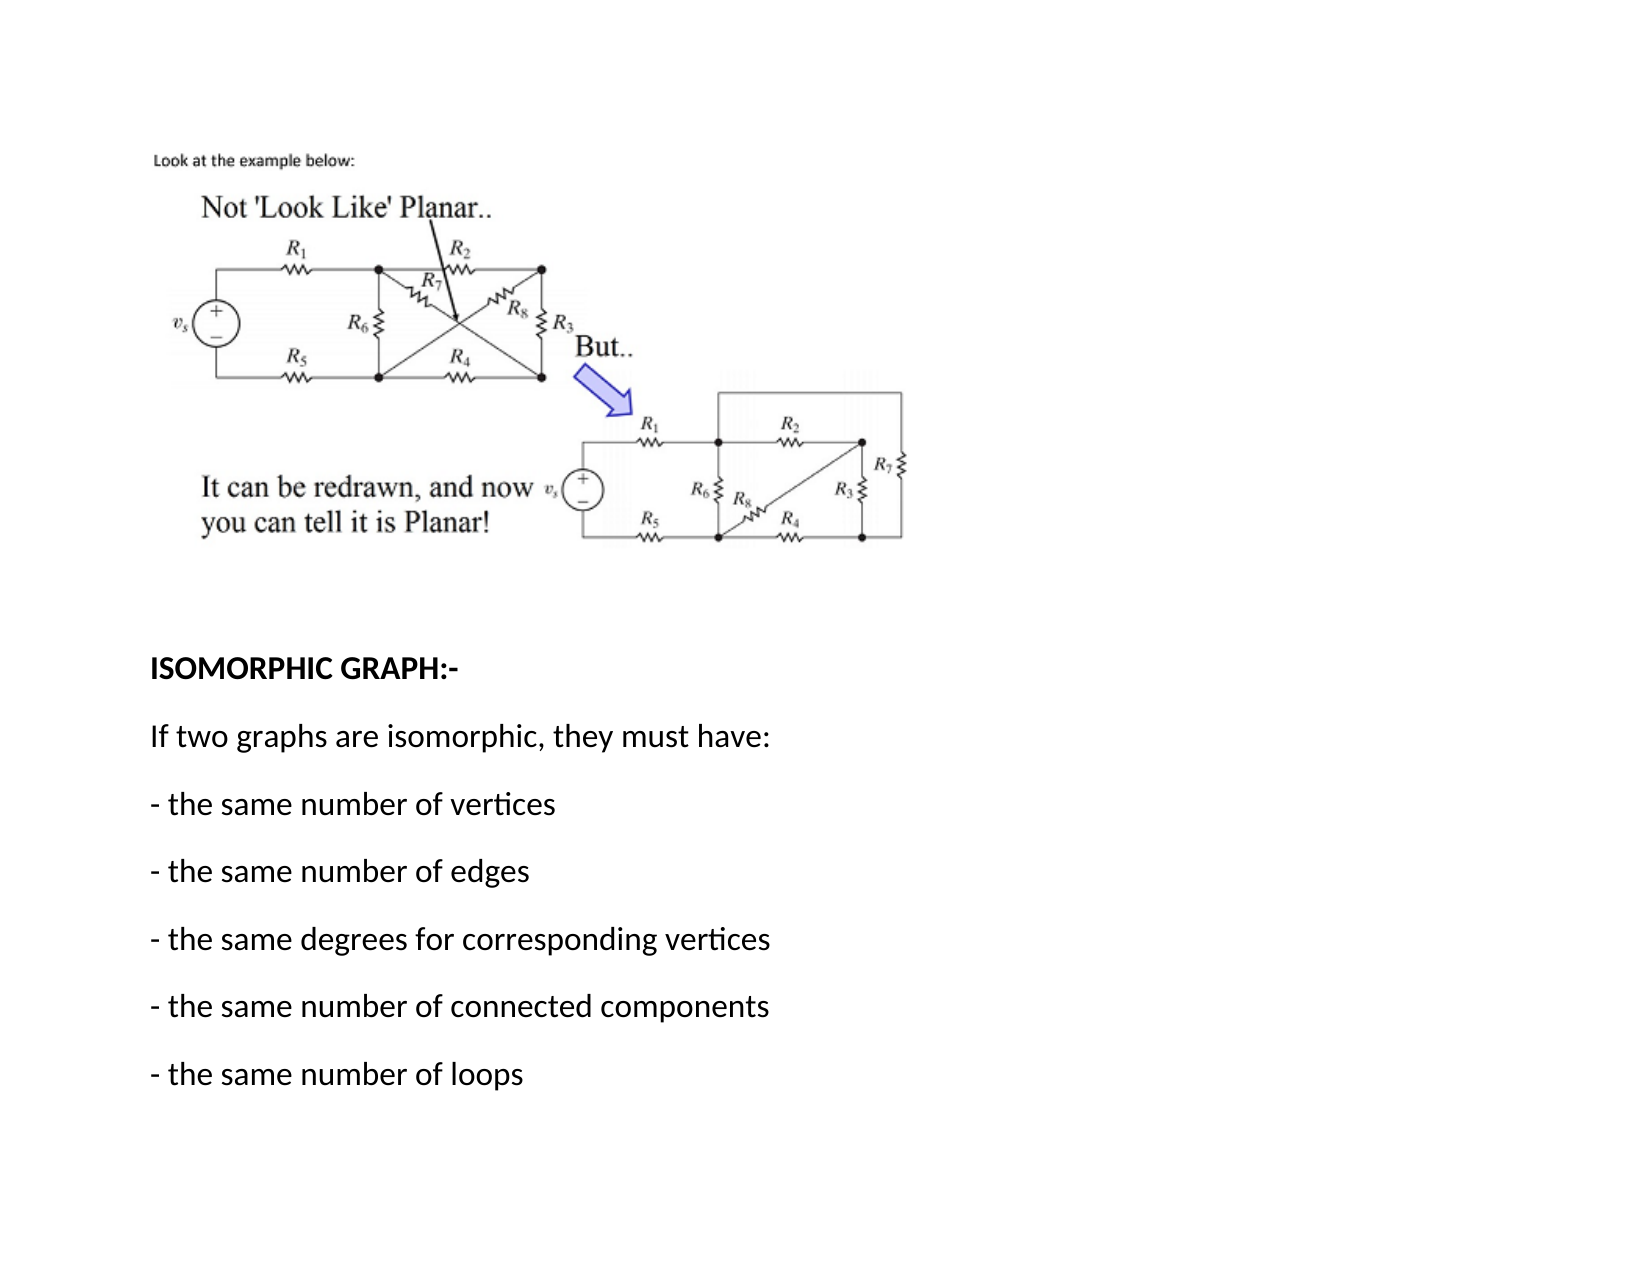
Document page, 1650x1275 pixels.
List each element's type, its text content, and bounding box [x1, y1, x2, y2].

text ISOMORPHIC GRAPH:- [150, 647, 1595, 688]
text - the same degrees for corresponding vertices [150, 918, 1595, 958]
text - the same number of edges [150, 850, 1595, 891]
picture [150, 150, 910, 555]
text - the same number of loops [150, 1053, 1595, 1094]
text If two graphs are isomorphic, they must have: [150, 715, 1595, 756]
text - the same number of connected components [150, 985, 1595, 1026]
text - the same number of vertices [150, 782, 1595, 823]
